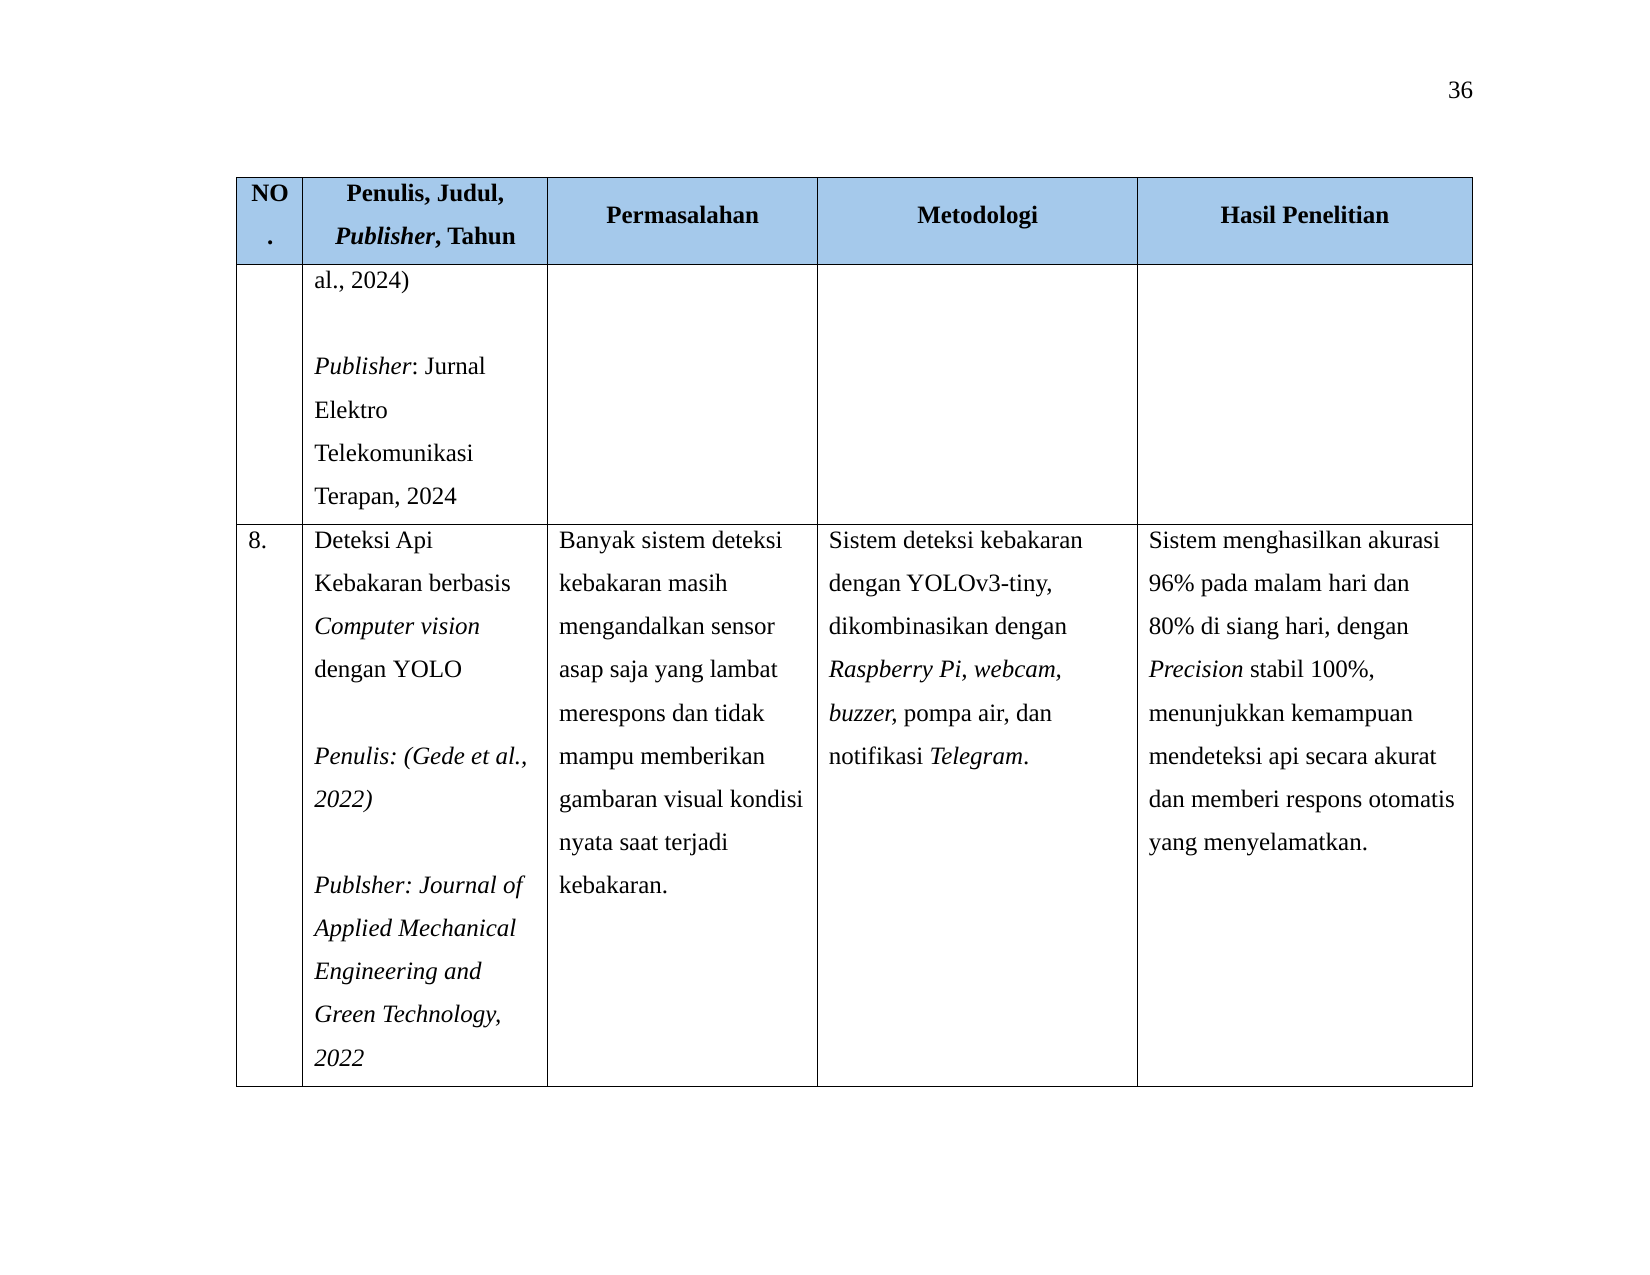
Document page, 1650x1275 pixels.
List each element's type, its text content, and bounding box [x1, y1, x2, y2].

table_header Permasalahan [548, 178, 817, 264]
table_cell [303, 265, 547, 524]
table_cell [818, 265, 1137, 524]
table_cell Sistem deteksi kebakaran dengan YOLOv3-tiny, dikombinasikan dengan Raspberry Pi, webcam, buzzer, pompa air, dan notifikasi Telegram. [818, 525, 1137, 1086]
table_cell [1138, 265, 1472, 524]
table_header Penulis, Judul, Publisher, Tahun [303, 178, 547, 264]
table_header NO. [237, 178, 302, 264]
table_cell Banyak sistem deteksi kebakaran masih mengandalkan sensor asap saja yang lambat merespons dan tidak mampu memberikan gambaran visual kondisi nyata saat terjadi kebakaran. [548, 525, 817, 1086]
table_cell 8. [237, 525, 302, 1086]
table_cell Sistem menghasilkan akurasi 96% pada malam hari dan 80% di siang hari, dengan Precision stabil 100%, menunjukkan kemampuan mendeteksi api secara akurat dan memberi respons otomatis yang menyelamatkan. [1138, 525, 1472, 1086]
table_cell 7. [237, 265, 302, 524]
table_header Metodologi [818, 178, 1137, 264]
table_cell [548, 265, 817, 524]
table_header Hasil Penelitian [1138, 178, 1472, 264]
table_cell Deteksi Api Kebakaran berbasis Computer vision dengan YOLO Penulis: Publsher: Journal of Applied Mechanical Engineering and Green Technology, 2022 [303, 525, 547, 1086]
